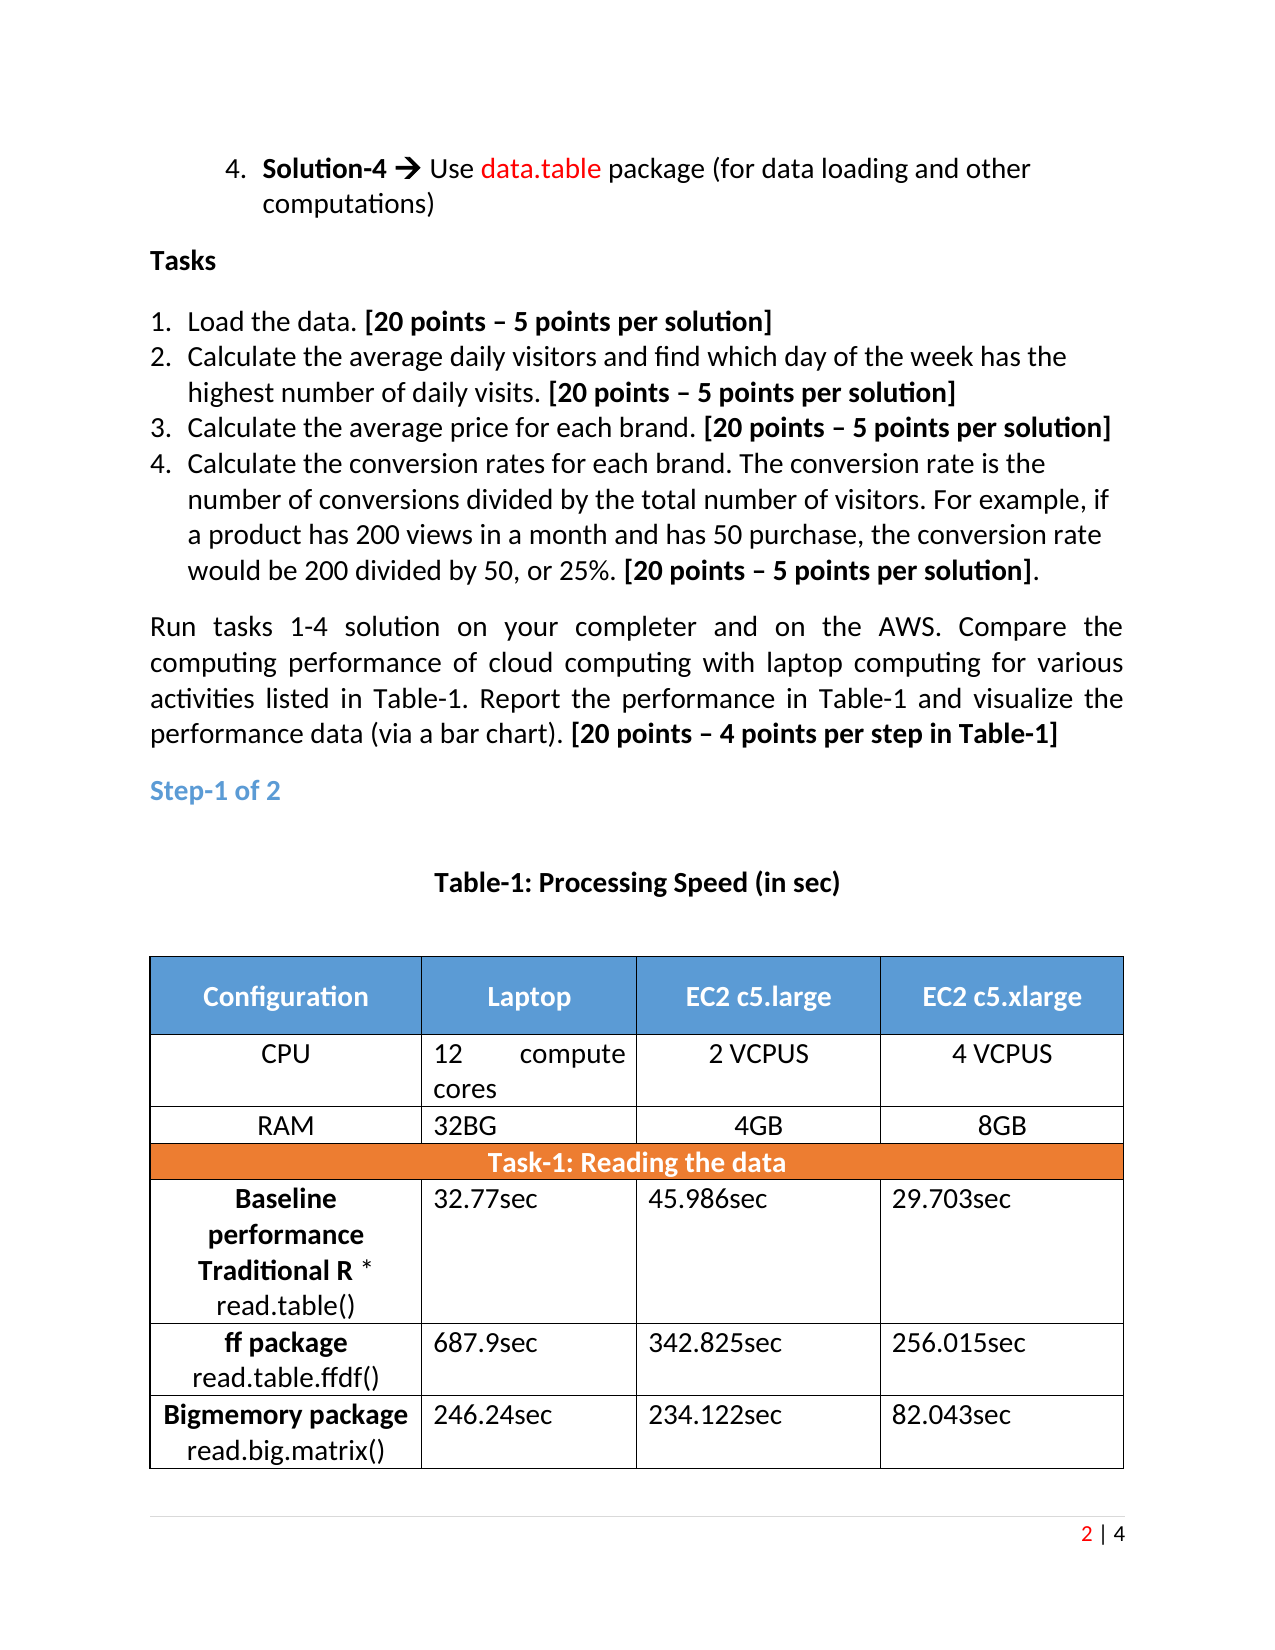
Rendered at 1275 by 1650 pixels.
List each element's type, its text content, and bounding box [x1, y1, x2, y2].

table_cell 82.043sec [881, 1396, 1123, 1467]
table_cell 687.9sec [422, 1324, 636, 1395]
list Table-1: Processing Speed (in sec) [150, 864, 1125, 899]
table_cell Bigmemory package read.big.matrix() [151, 1396, 421, 1467]
table_cell 342.825sec [637, 1324, 880, 1395]
table_cell 45.986sec [637, 1180, 880, 1323]
table_cell 8GB [881, 1107, 1123, 1143]
text Run tasks 1-4 solution on your completer and on the AWS. Compare the computing performance of cloud computing with laptop computing for various activities listed in Table-1. Report the performance in Table-1 and visualize the performance data (via a bar chart). [20 points – 4 points per step in Table-1] [150, 608, 1125, 751]
table_cell CPU [151, 1035, 421, 1106]
table_cell 32BG [422, 1107, 636, 1143]
table_cell 32.77sec [422, 1180, 636, 1323]
list Calculate the conversion rates for each brand. The conversion rate is the number of conversions divided by the total number of visitors. For example, if a product has 200 views in a month and has 50 purchase, the conversion rate would be 200 divided by 50, or 25%. [20 points – 5 points per solution]. [150, 445, 1125, 588]
table_cell 4GB [637, 1107, 880, 1143]
table_cell 12 compute cores [422, 1035, 636, 1106]
text Step-1 of 2 [150, 772, 1125, 807]
table_cell 4 VCPUS [881, 1035, 1123, 1106]
table_cell 29.703sec [881, 1180, 1123, 1323]
text Tasks [150, 242, 1125, 278]
table_cell RAM [151, 1107, 421, 1143]
list Calculate the average daily visitors and find which day of the week has the highest number of daily visits. [20 points – 5 points per solution] [150, 338, 1125, 409]
table_header EC2 c5.large [637, 957, 880, 1034]
table_cell 234.122sec [637, 1396, 880, 1467]
table_cell 246.24sec [422, 1396, 636, 1467]
list Load the data. [20 points – 5 points per solution] [150, 303, 1125, 338]
table_header EC2 c5.xlarge [881, 957, 1123, 1034]
table_header Configuration [151, 957, 421, 1034]
table_header Laptop [422, 957, 636, 1034]
table_cell 2 VCPUS [637, 1035, 880, 1106]
table_cell ff package read.table.ffdf() [151, 1324, 421, 1395]
table_cell Baseline performance Traditional R * read.table() [151, 1180, 421, 1323]
table_cell Task-1: Reading the data [151, 1144, 1123, 1179]
list Calculate the average price for each brand. [20 points – 5 points per solution] [150, 409, 1125, 445]
table_cell 256.015sec [881, 1324, 1123, 1395]
list Solution-4 Use data.table package (for data loading and other computations) [225, 150, 1125, 221]
